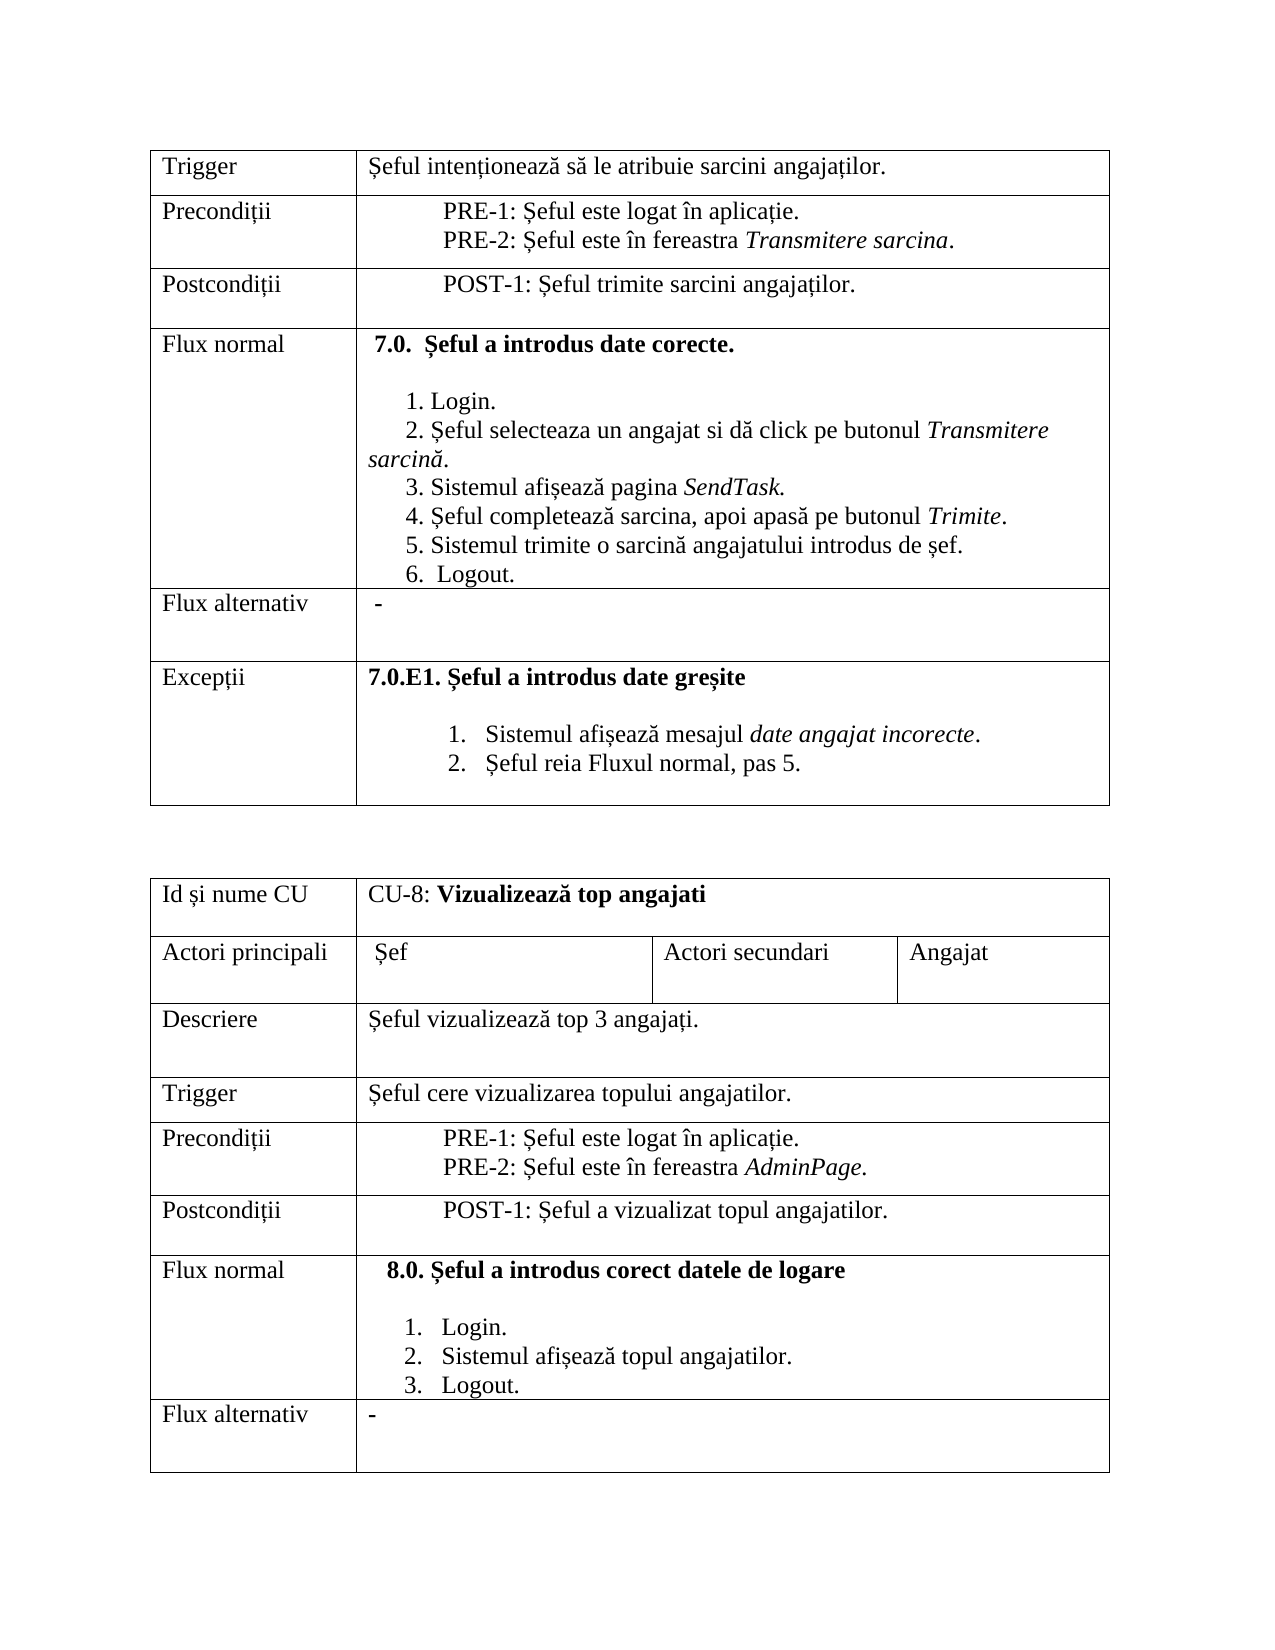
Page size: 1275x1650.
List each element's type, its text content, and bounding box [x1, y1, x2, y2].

table_cell 7.0. Șeful a introdus date corecte. 1. Login. 2. Șeful selecteaza un angajat si dă click pe butonul Transmitere sarcină. 3. Sistemul afișează pagina SendTask. 4. Șeful completează sarcina, apoi apasă pe butonul Trimite. 5. Sistemul trimite o sarcină angajatului introdus de șef. 6. Logout. [357, 329, 1109, 587]
table_cell POST-1: Șeful trimite sarcini angajaților. [357, 269, 1109, 328]
table_cell PRE-1: Șeful este logat în aplicație. PRE-2: Șeful este în fereastra Transmitere sarcina. [357, 196, 1109, 268]
table_cell Precondiții [151, 196, 356, 268]
table_header Id și nume CU [151, 879, 356, 936]
table_cell 8.0. Șeful a introdus corect datele de logare Login. Sistemul afișează topul angajatilor. Logout. [357, 1256, 1109, 1398]
table_cell Flux normal [151, 329, 356, 587]
table_cell Postcondiții [151, 269, 356, 328]
table_cell Flux alternativ [151, 1400, 356, 1472]
table_cell Actori principali [151, 937, 356, 1003]
table_cell Excepții [151, 662, 356, 805]
table_cell Șef [357, 937, 652, 1003]
table_cell Descriere [151, 1004, 356, 1077]
table_cell Precondiții [151, 1123, 356, 1194]
table_cell - [357, 1400, 1109, 1472]
table_cell POST-1: Șeful a vizualizat topul angajatilor. [357, 1196, 1109, 1254]
table_cell Flux normal [151, 1256, 356, 1398]
table_cell Trigger [151, 1078, 356, 1122]
table_cell Angajat [898, 937, 1109, 1003]
table_cell Flux alternativ [151, 589, 356, 661]
table_cell Actori secundari [653, 937, 897, 1003]
table_cell Trigger [151, 151, 356, 195]
table_cell Postcondiții [151, 1196, 356, 1254]
table_cell Șeful vizualizează top 3 angajați. [357, 1004, 1109, 1077]
table_cell 7.0.E1. Șeful a introdus date greșite Sistemul afișează mesajul date angajat incorecte. Șeful reia Fluxul normal, pas 5. [357, 662, 1109, 805]
table_header CU-8: Vizualizează top angajati [357, 879, 1109, 936]
table_cell Șeful intenționează să le atribuie sarcini angajaților. [357, 151, 1109, 195]
table_cell - [357, 589, 1109, 661]
table_cell PRE-1: Șeful este logat în aplicație. PRE-2: Șeful este în fereastra AdminPage. [357, 1123, 1109, 1194]
table_cell Șeful cere vizualizarea topului angajatilor. [357, 1078, 1109, 1122]
